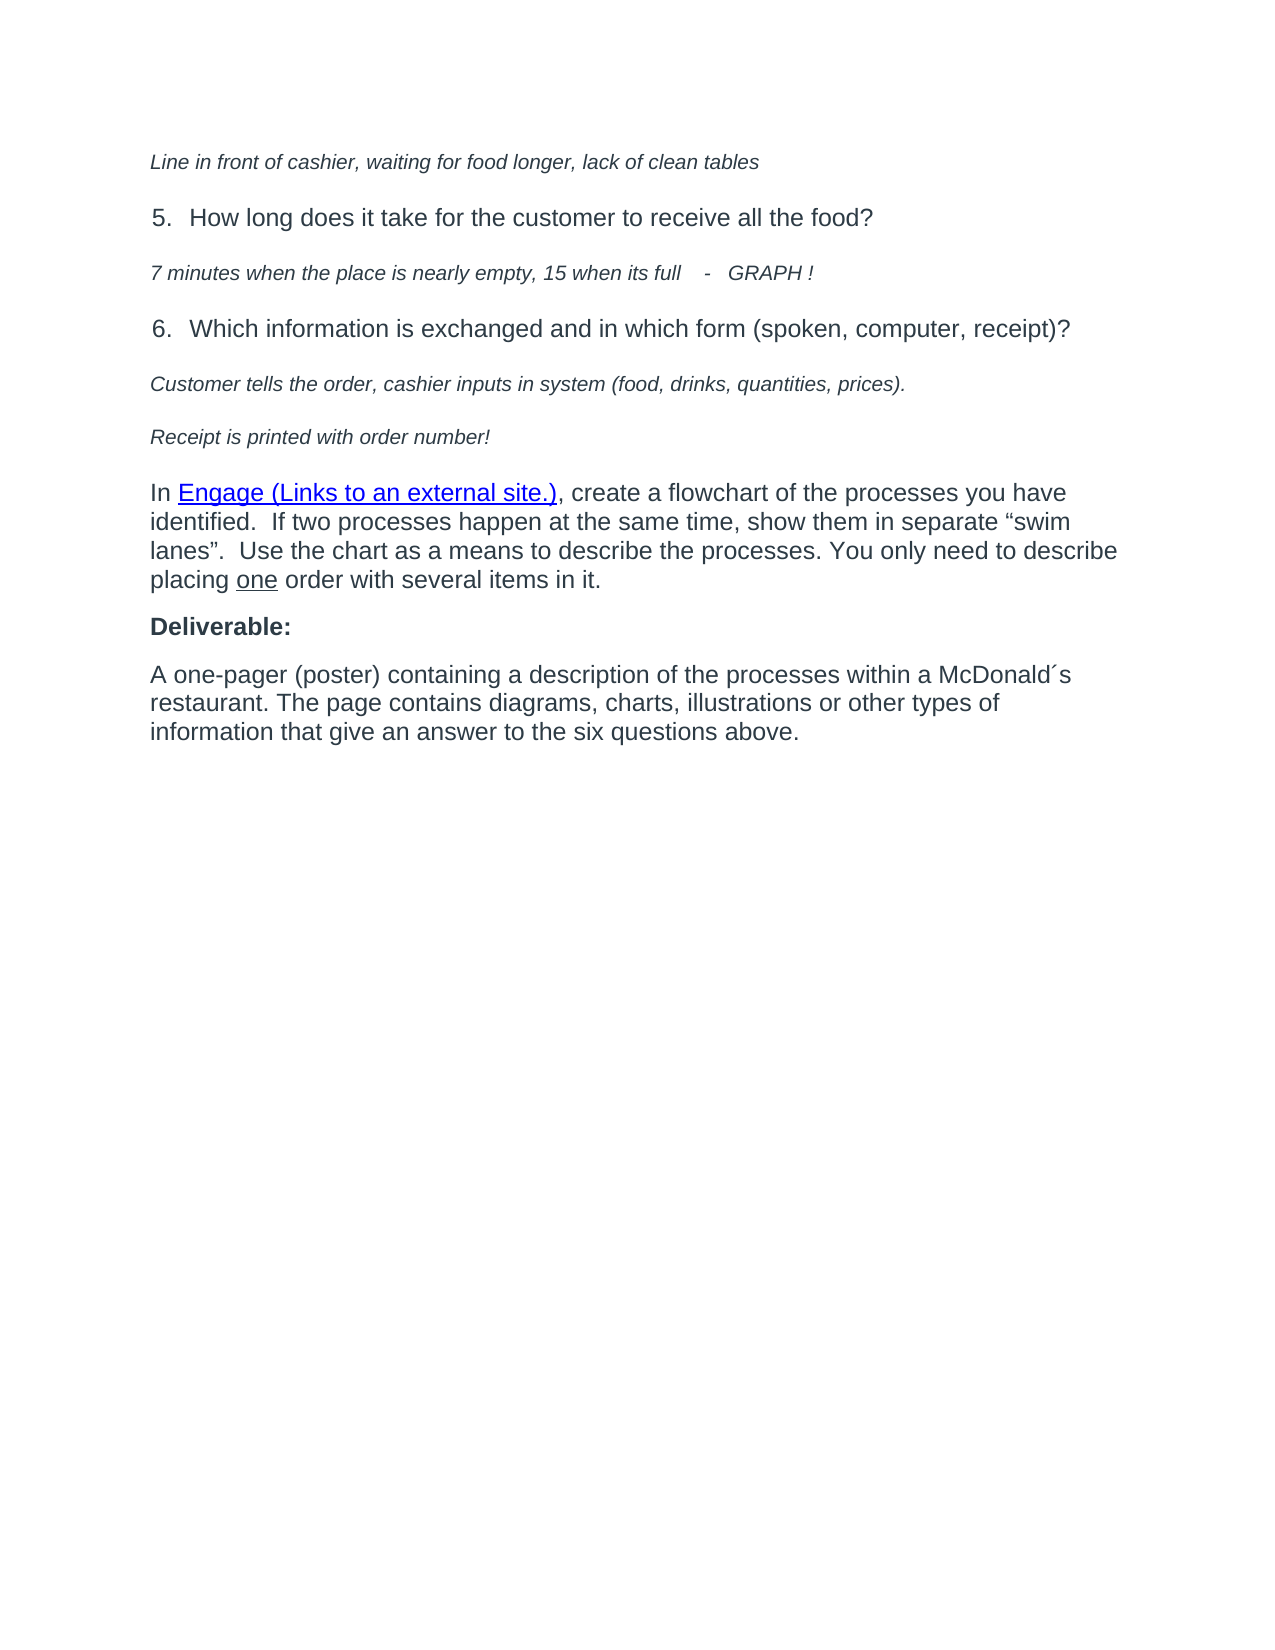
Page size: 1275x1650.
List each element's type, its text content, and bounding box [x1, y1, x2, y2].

text Deliverable: [150, 612, 1125, 641]
text Receipt is printed with order number! [150, 425, 1125, 449]
text Customer tells the order, cashier inputs in system (food, drinks, quantities, prices). [150, 372, 1125, 396]
text 7 minutes when the place is nearly empty, 15 when its full - GRAPH ! [150, 261, 1125, 285]
text Line in front of cashier, waiting for food longer, lack of clean tables [150, 150, 1125, 174]
list Which information is exchanged and in which form (spoken, computer, receipt)? [152, 314, 1125, 343]
text A one-pager (poster) containing a description of the processes within a McDonald´s restaurant. The page contains diagrams, charts, illustrations or other types of information that give an answer to the six questions above. [150, 659, 1125, 746]
list How long does it take for the customer to receive all the food? [152, 203, 1125, 232]
text In Engage (Links to an external site.), create a flowchart of the processes you have identified. If two processes happen at the same time, show them in separate “swim lanes”. Use the chart as a means to describe the processes. You only need to describe placing one order with several items in it. [150, 478, 1125, 593]
